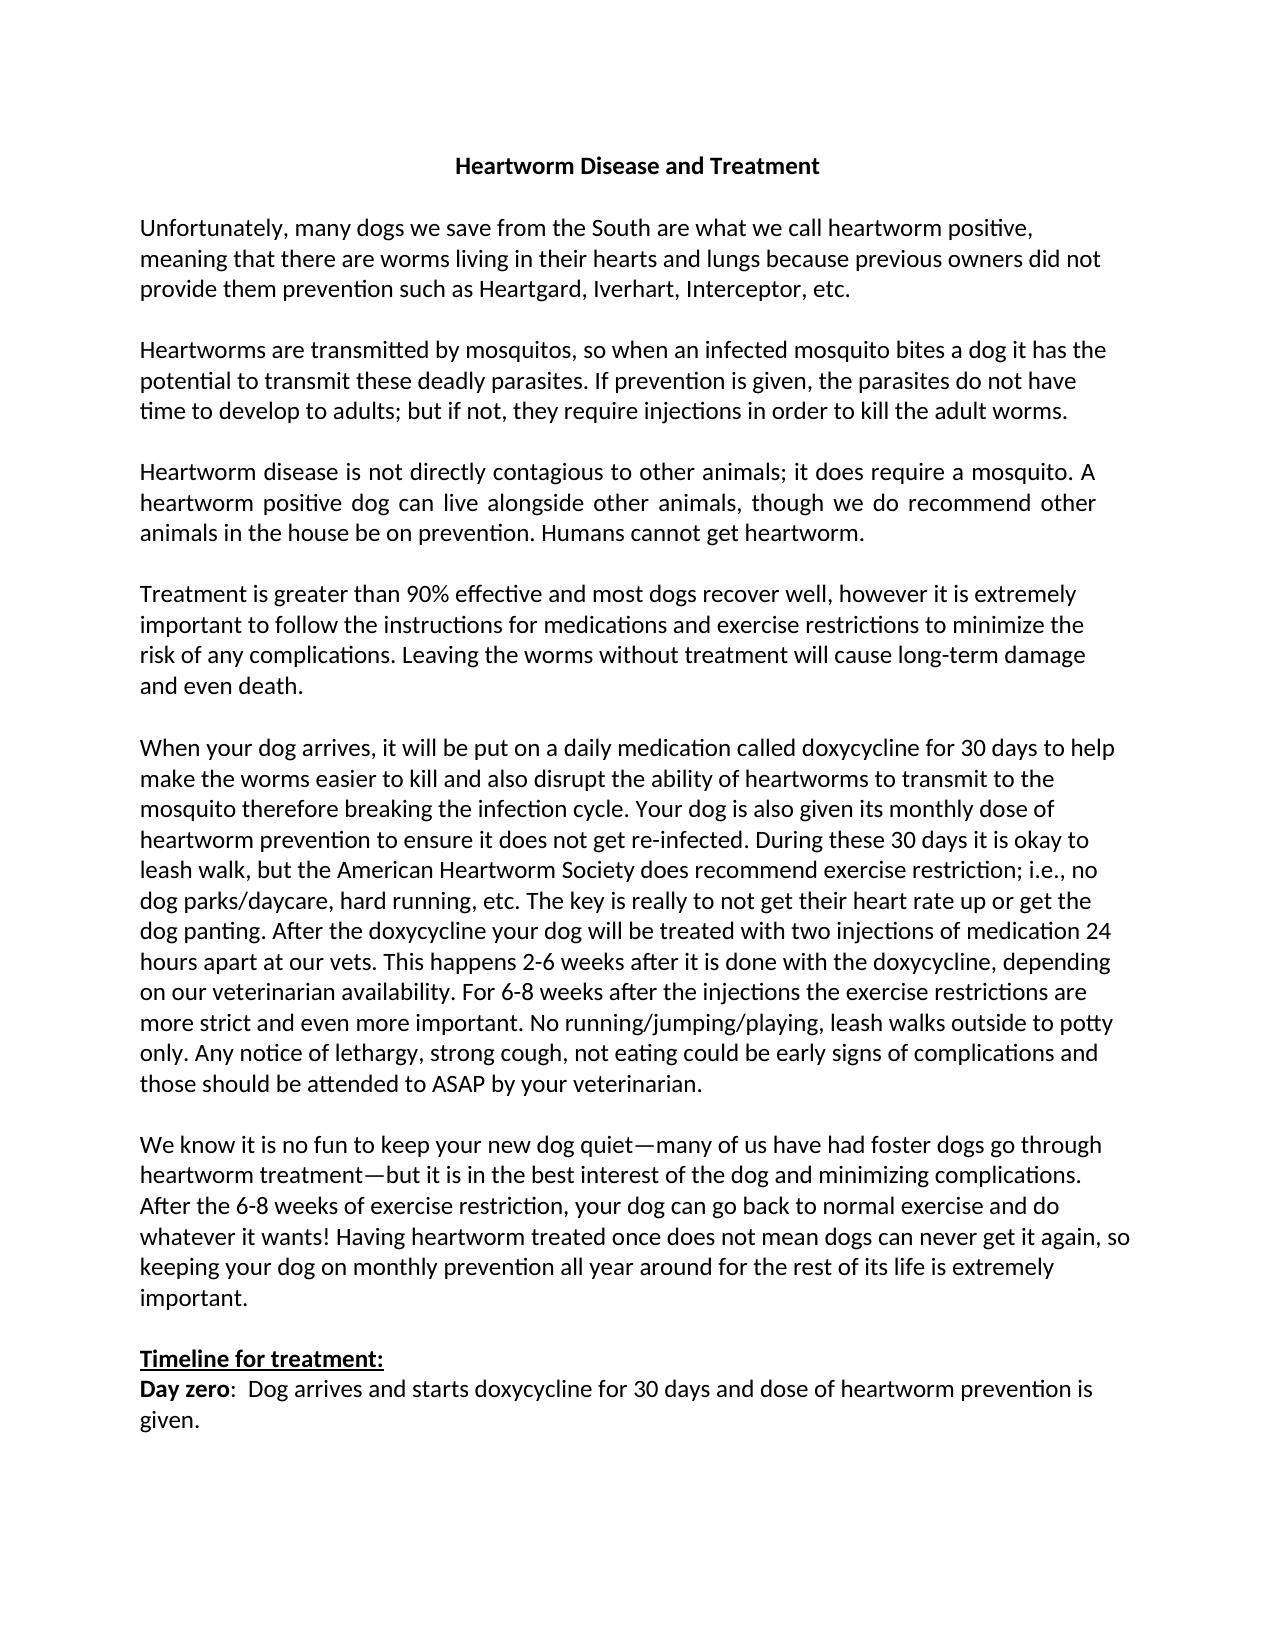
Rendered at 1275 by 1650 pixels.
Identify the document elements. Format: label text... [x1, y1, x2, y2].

subtitle Timeline for treatment: [139, 1343, 1133, 1373]
subtitle Heartworm Disease and Treatment [453, 150, 822, 181]
text We know it is no fun to keep your new dog quiet—many of us have had foster dogs go through heartworm treatment—but it is in the best interest of the dog and minimizing complications. After the 6-8 weeks of exercise restriction, your dog can go back to normal exercise and do whatever it wants! Having heartworm treated once does not mean dogs can never get it again, so keeping your dog on monthly prevention all year around for the rest of its life is extremely important. [139, 1129, 1132, 1312]
text When your dog arrives, it will be put on a daily medication called doxycycline for 30 days to help make the worms easier to kill and also disrupt the ability of heartworms to transmit to the mosquito therefore breaking the infection cycle. Your dog is also given its monthly dose of heartworm prevention to ensure it does not get re-infected. During these 30 days it is okay to leash walk, but the American Heartworm Society does recommend exercise restriction; i.e., no dog parks/daycare, hard running, etc. The key is really to not get their heart rate up or get the dog panting. After the doxycycline your dog will be treated with two injections of medication 24 hours apart at our vets. This happens 2-6 weeks after it is done with the doxycycline, depending on our veterinarian availability. For 6-8 weeks after the injections the exercise restrictions are more strict and even more important. No running/jumping/playing, leash walks outside to potty only. Any notice of lethargy, strong cough, not eating could be early signs of complications and those should be attended to ASAP by your veterinarian. [139, 732, 1120, 1099]
text Heartworm disease is not directly contagious to other animals; it does require a mosquito. A heartworm positive dog can live alongside other animals, though we do recommend other animals in the house be on prevention. Humans cannot get heartworm. [139, 456, 1098, 548]
text Unfortunately, many dogs we save from the South are what we call heartworm positive, meaning that there are worms living in their hearts and lungs because previous owners did not provide them prevention such as Heartgard, Iverhart, Interceptor, etc. [139, 212, 1121, 304]
text Treatment is greater than 90% effective and most dogs recover well, however it is extremely important to follow the instructions for medications and exercise restrictions to minimize the risk of any complications. Leaving the worms without treatment will cause long-term damage and even death. [139, 578, 1094, 701]
text Day zero: Dog arrives and starts doxycycline for 30 days and dose of heartworm prevention is given. [139, 1373, 1121, 1434]
text Heartworms are transmitted by mosquitos, so when an infected mosquito bites a dog it has the potential to transmit these deadly parasites. If prevention is given, the parasites do not have time to develop to adults; but if not, they require injections in order to kill the adult worms. [139, 334, 1121, 426]
